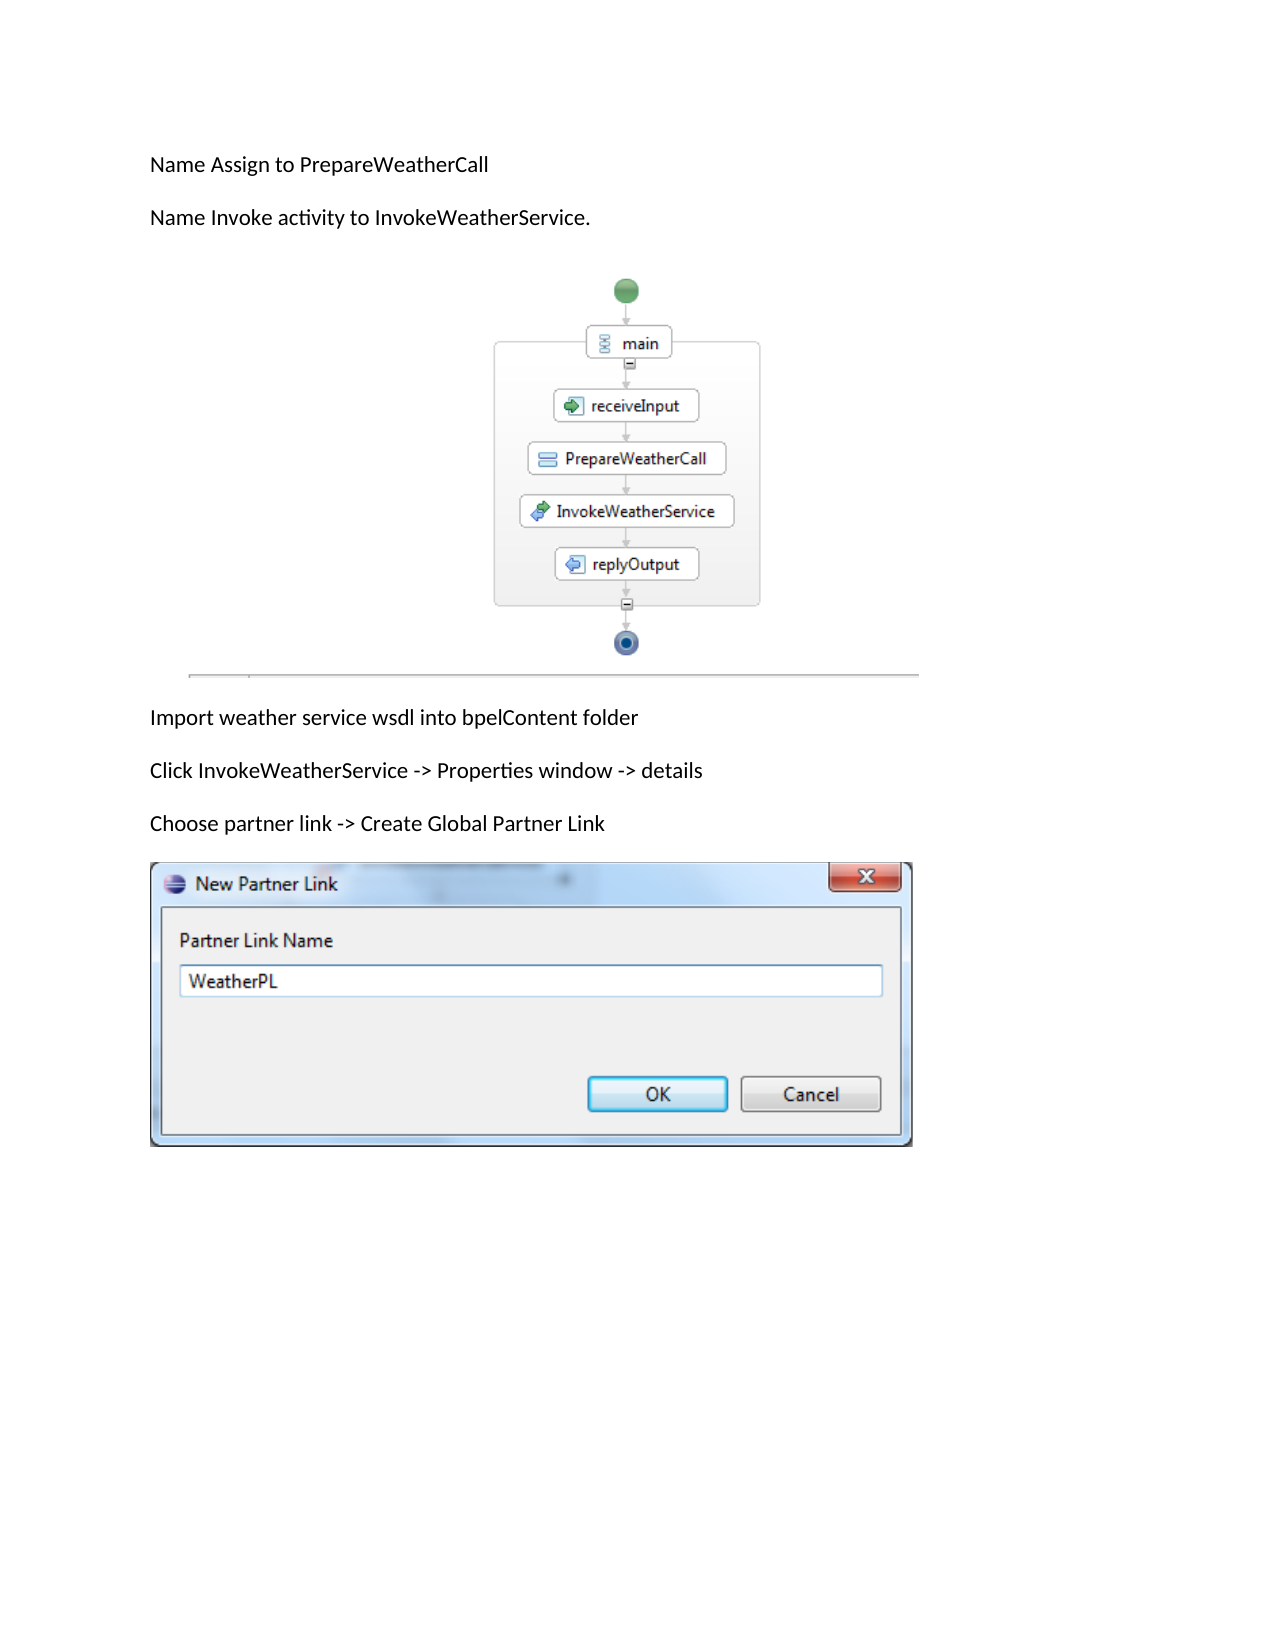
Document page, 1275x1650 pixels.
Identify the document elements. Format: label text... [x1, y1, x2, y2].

picture [150, 862, 913, 1147]
text Click InvokeWeatherService -> Properties window -> details [150, 756, 1125, 784]
text Name Assign to PrepareWeatherCall [150, 150, 1125, 178]
text Name Invoke activity to InvokeWeatherService. [150, 203, 1125, 231]
picture [150, 256, 919, 678]
text Import weather service wsdl into bpelContent folder [150, 703, 1125, 731]
text Choose partner link -> Create Global Partner Link [150, 809, 1125, 837]
